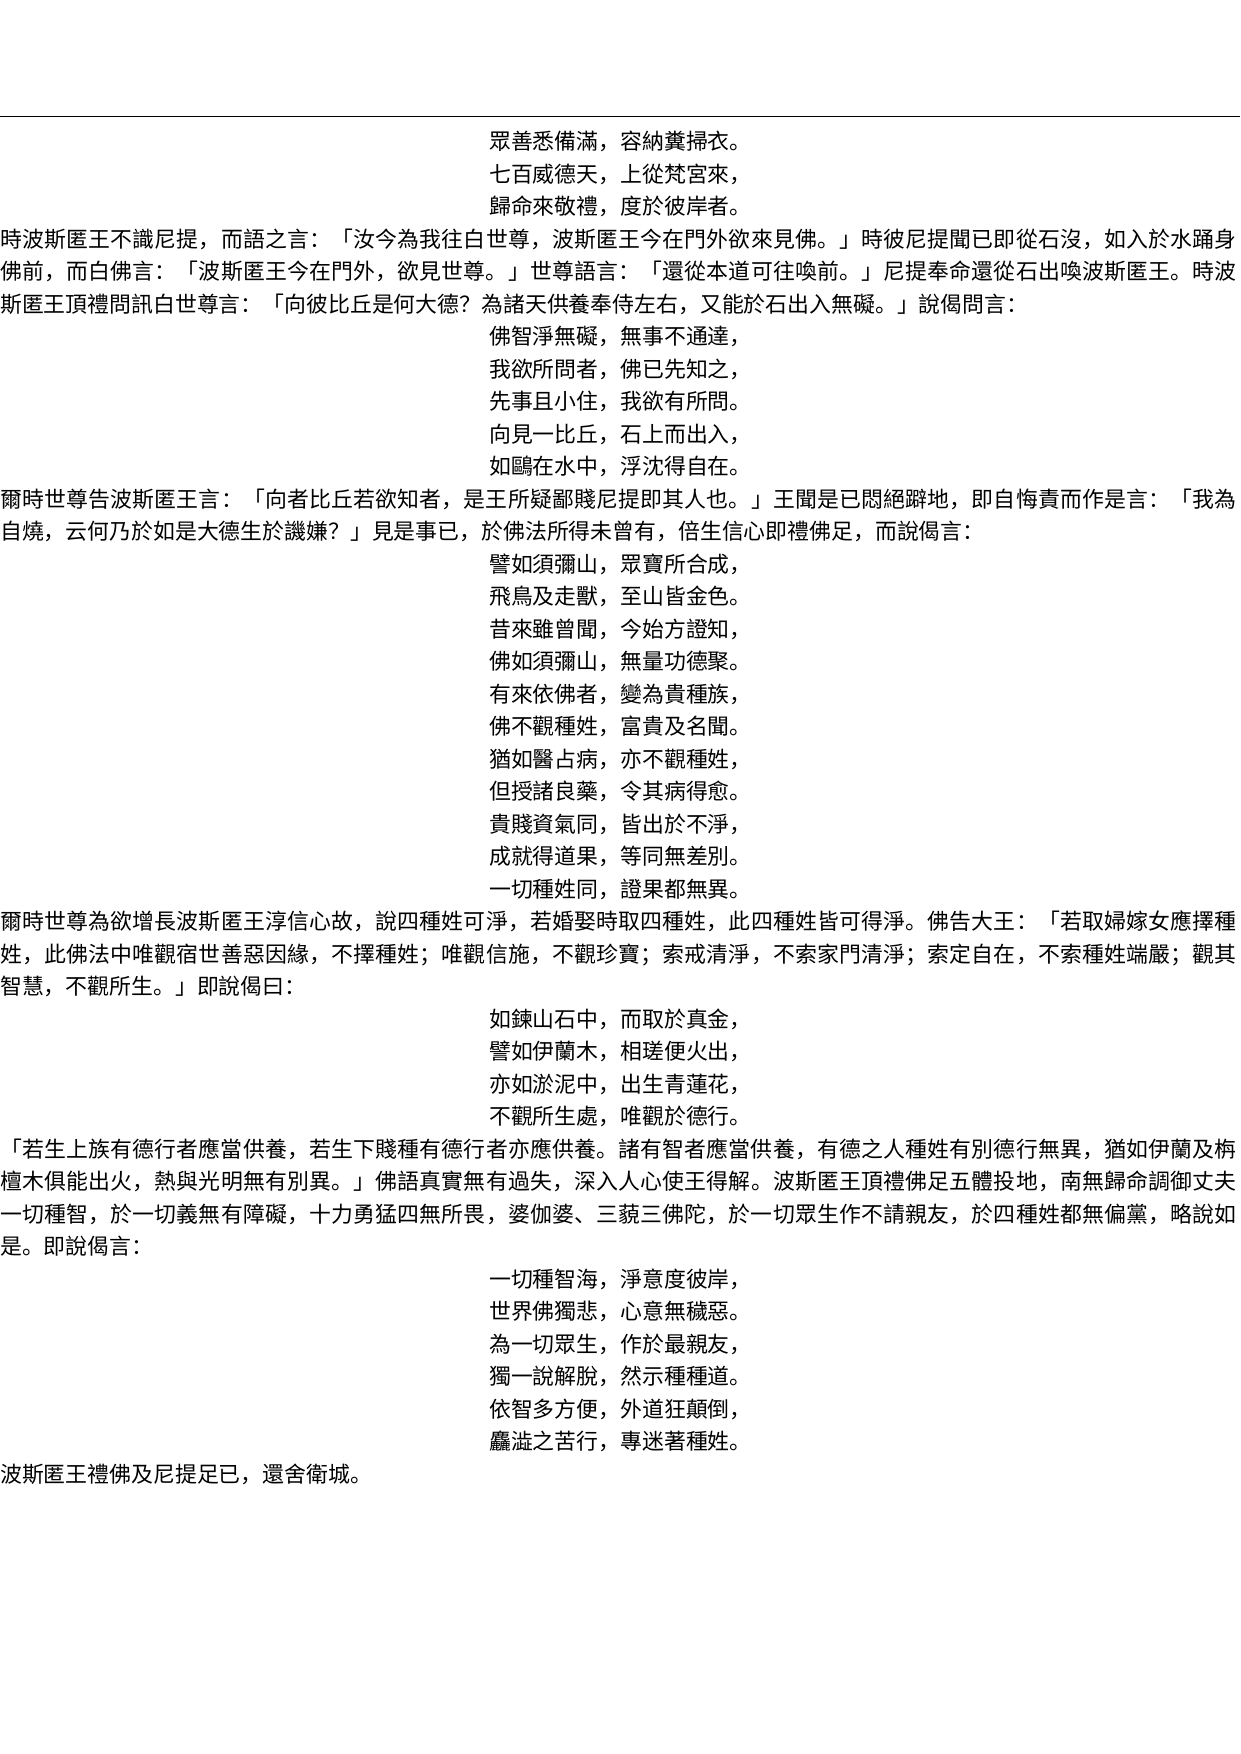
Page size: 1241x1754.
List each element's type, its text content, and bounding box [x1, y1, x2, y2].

text 依智多方便，外道狂顛倒， [0, 1391, 1240, 1424]
text 世界佛獨悲，心意無穢惡。 [0, 1294, 1240, 1326]
text 為一切眾生，作於最親友， [0, 1326, 1240, 1359]
text 爾時世尊告波斯匿王言：「向者比丘若欲知者，是王所疑鄙賤尼提即其人也。」王聞是已悶絕躃地，即自悔責而作是言：「我為自燒，云何乃於如是大德生於譏嫌？」見是事已，於佛法所得未曾有，倍生信心即禮佛足，而說偈言： [0, 481, 1240, 546]
text 時波斯匿王不識尼提，而語之言：「汝今為我往白世尊，波斯匿王今在門外欲來見佛。」時彼尼提聞已即從石沒，如入於水踊身佛前，而白佛言：「波斯匿王今在門外，欲見世尊。」世尊語言：「還從本道可往喚前。」尼提奉命還從石出喚波斯匿王。時波斯匿王頂禮問訊白世尊言：「向彼比丘是何大德？為諸天供養奉侍左右，又能於石出入無礙。」說偈問言： [0, 221, 1240, 319]
text 如鍊山石中，而取於真金， [0, 1001, 1240, 1034]
text 亦如淤泥中，出生青蓮花， [0, 1066, 1240, 1099]
text 一切種姓同，證果都無異。 [0, 871, 1240, 904]
text 不觀所生處，唯觀於德行。 [0, 1099, 1240, 1131]
text 七百威德天，上從梵宮來， [0, 156, 1240, 189]
text 我欲所問者，佛已先知之， [0, 351, 1240, 384]
text 有來依佛者，變為貴種族， [0, 676, 1240, 709]
text 成就得道果，等同無差別。 [0, 839, 1240, 871]
text 貴賤資氣同，皆出於不淨， [0, 806, 1240, 839]
text 譬如伊蘭木，相瑳便火出， [0, 1034, 1240, 1066]
text 歸命來敬禮，度於彼岸者。 [0, 189, 1240, 221]
text 昔來雖曾聞，今始方證知， [0, 611, 1240, 644]
text 猶如醫占病，亦不觀種姓， [0, 741, 1240, 774]
text 爾時世尊為欲增長波斯匿王淳信心故，說四種姓可淨，若婚娶時取四種姓，此四種姓皆可得淨。佛告大王：「若取婦嫁女應擇種姓，此佛法中唯觀宿世善惡因緣，不擇種姓；唯觀信施，不觀珍寶；索戒清淨，不索家門清淨；索定自在，不索種姓端嚴；觀其智慧，不觀所生。」即說偈曰： [0, 904, 1240, 1001]
text 佛如須彌山，無量功德聚。 [0, 644, 1240, 676]
text 一切種智海，淨意度彼岸， [0, 1261, 1240, 1294]
text 如鷗在水中，浮沈得自在。 [0, 449, 1240, 481]
text 飛鳥及走獸，至山皆金色。 [0, 579, 1240, 611]
text 先事且小住，我欲有所問。 [0, 384, 1240, 416]
text 佛智淨無礙，無事不通達， [0, 319, 1240, 351]
text 眾善悉備滿，容納糞掃衣。 [0, 124, 1240, 156]
text 獨一說解脫，然示種種道。 [0, 1359, 1240, 1391]
text 但授諸良藥，令其病得愈。 [0, 774, 1240, 806]
text 佛不觀種姓，富貴及名聞。 [0, 709, 1240, 741]
text 向見一比丘，石上而出入， [0, 416, 1240, 449]
text 「若生上族有德行者應當供養，若生下賤種有德行者亦應供養。諸有智者應當供養，有德之人種姓有別德行無異，猶如伊蘭及栴檀木俱能出火，熱與光明無有別異。」佛語真實無有過失，深入人心使王得解。波斯匿王頂禮佛足五體投地，南無歸命調御丈夫、一切種智，於一切義無有障礙，十力勇猛四無所畏，婆伽婆、三藐三佛陀，於一切眾生作不請親友，於四種姓都無偏黨，略說如是。即說偈言： [0, 1131, 1240, 1261]
text 麤澁之苦行，專迷著種姓。 [0, 1424, 1240, 1456]
text 譬如須彌山，眾寶所合成， [0, 546, 1240, 579]
text 波斯匿王禮佛及尼提足已，還舍衛城。 [0, 1456, 1240, 1489]
